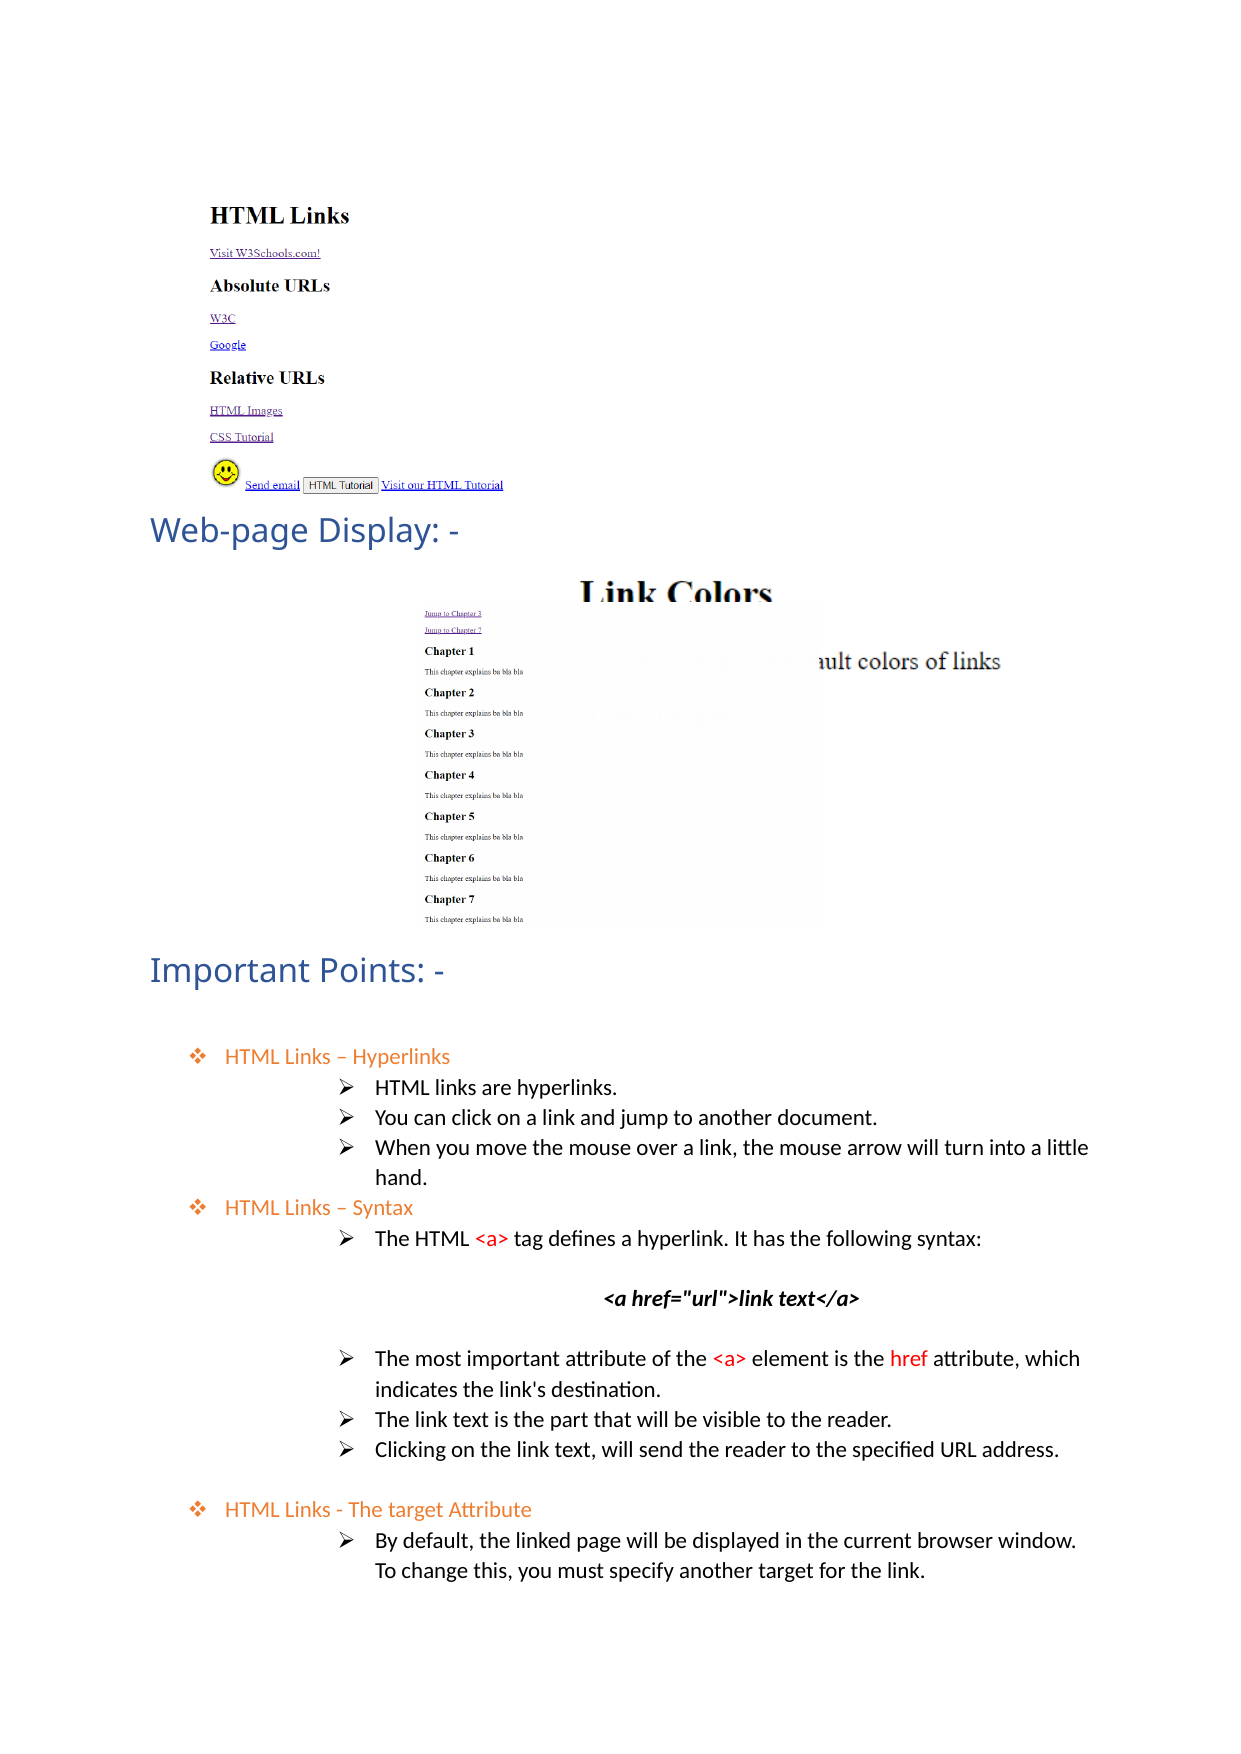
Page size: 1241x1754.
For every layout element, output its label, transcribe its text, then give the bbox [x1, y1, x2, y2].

list HTML Links – Hyperlinks [187, 1042, 1090, 1071]
list The most important attribute of the <a> element is the href attribute, which indicates the link's destination. [337, 1344, 1090, 1403]
list HTML links are hyperlinks. [337, 1073, 1090, 1101]
picture [207, 194, 528, 504]
list You can click on a link and jump to another document. [337, 1103, 1090, 1131]
list When you move the mouse over a link, the mouse arrow will turn into a little hand. [337, 1133, 1090, 1191]
list <a href="url">link text</a> [375, 1284, 1090, 1312]
list By default, the linked page will be displayed in the current browser window. To change this, you must specify another target for the link. [337, 1526, 1090, 1584]
list HTML Links – Syntax [187, 1193, 1090, 1222]
list The HTML <a> tag defines a hyperlink. It has the following syntax: [337, 1224, 1090, 1252]
list Clicking on the link text, will send the reader to the specified URL address. [337, 1435, 1090, 1463]
list HTML Links - The target Attribute [187, 1496, 1090, 1524]
list The link text is the part that will be visible to the reader. [337, 1405, 1090, 1433]
subtitle Important Points: - [150, 947, 1090, 992]
picture [421, 556, 1032, 928]
